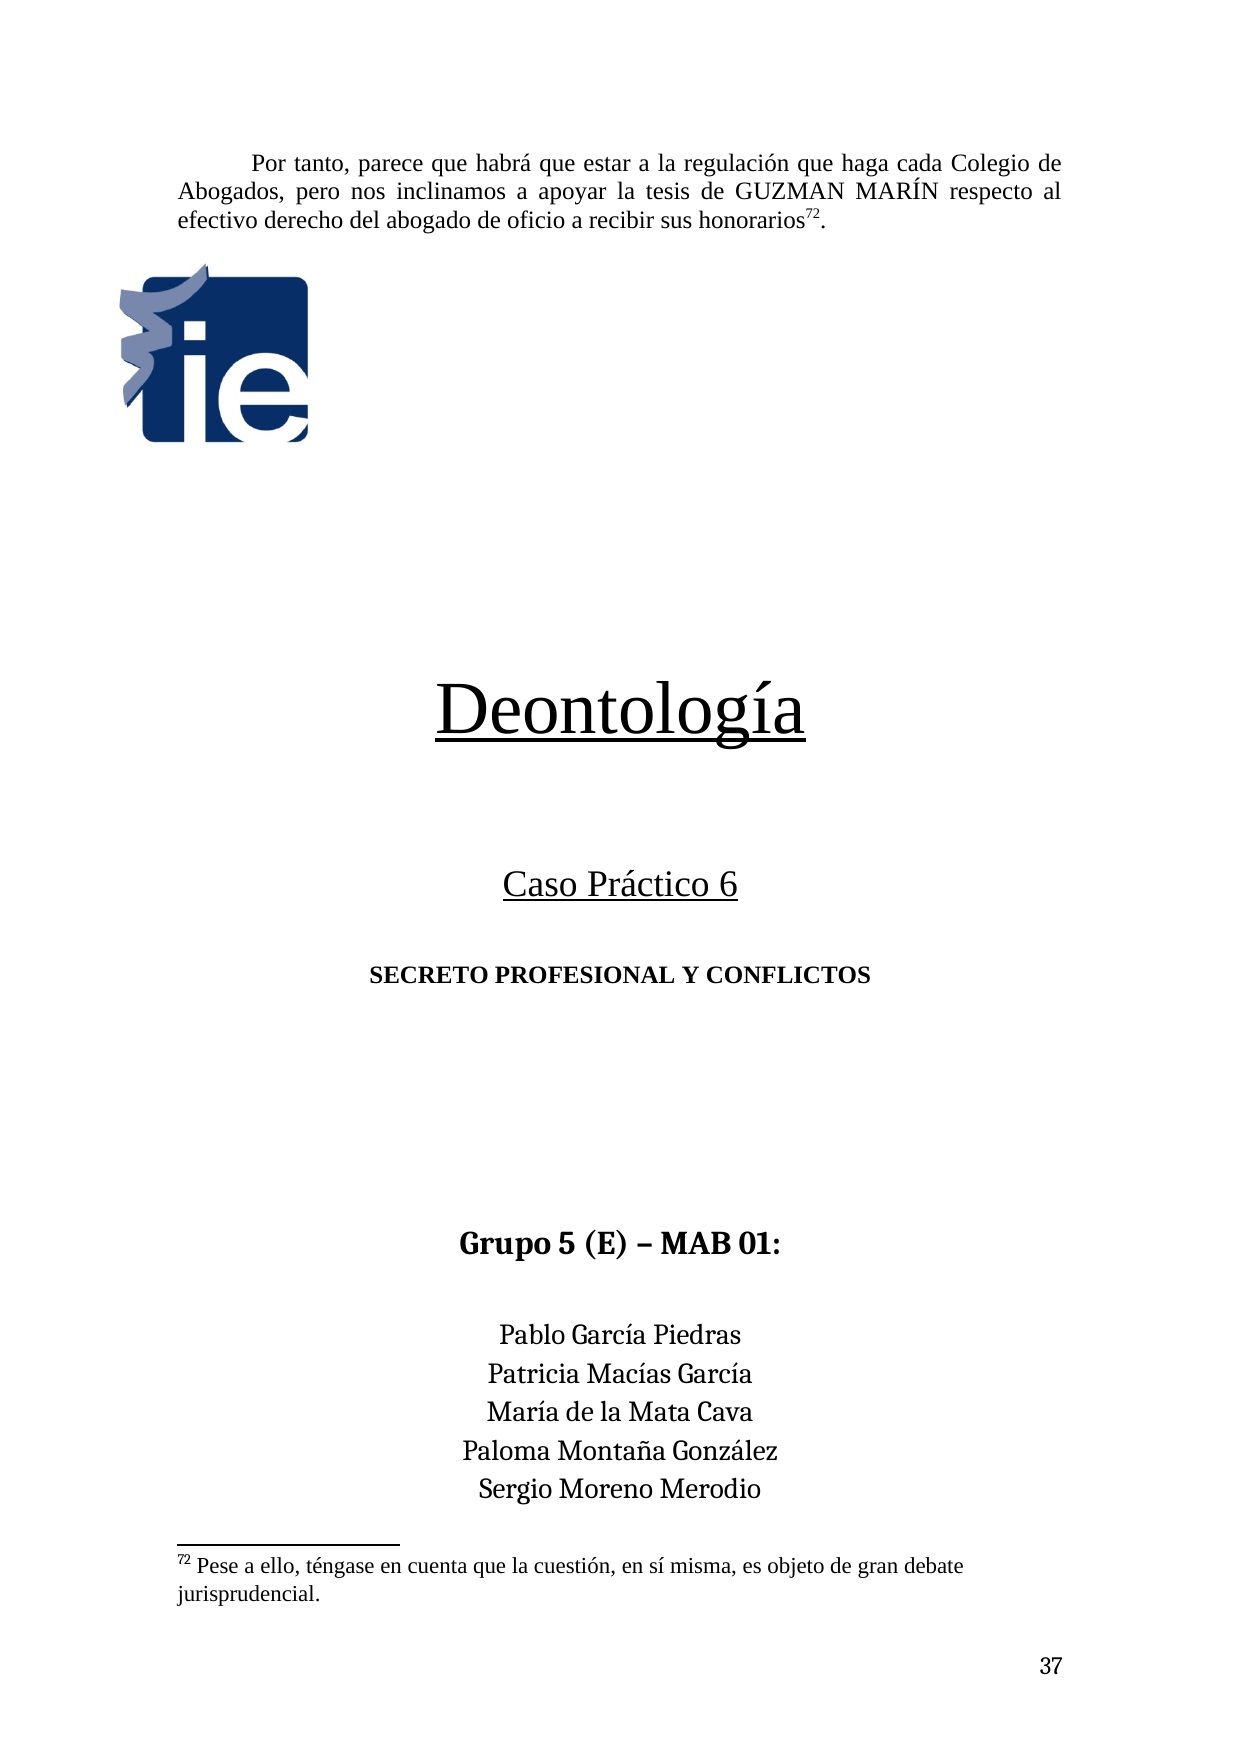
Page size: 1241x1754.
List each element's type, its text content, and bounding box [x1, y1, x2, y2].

text Deontología [177, 663, 1063, 749]
text Caso Práctico 6 [177, 861, 1063, 904]
text Por tanto, parece que habrá que estar a la regulación que haga cada Colegio de Abogados, pero nos inclinamos a apoyar la tesis de GUZMAN MARÍN respecto al efectivo derecho del abogado de oficio a recibir sus honorarios. [177, 148, 1063, 234]
picture [102, 243, 331, 472]
text María de la Mata Cava [177, 1396, 1063, 1429]
text Paloma Montaña González [177, 1434, 1063, 1468]
text Patricia Macías García [177, 1357, 1063, 1391]
text SECRETO PROFESIONAL Y CONFLICTOS [177, 961, 1063, 989]
text Pablo García Piedras [177, 1318, 1063, 1352]
text Grupo 5 (E) – MAB 01: [177, 1225, 1063, 1263]
text Sergio Moreno Merodio [177, 1473, 1063, 1506]
